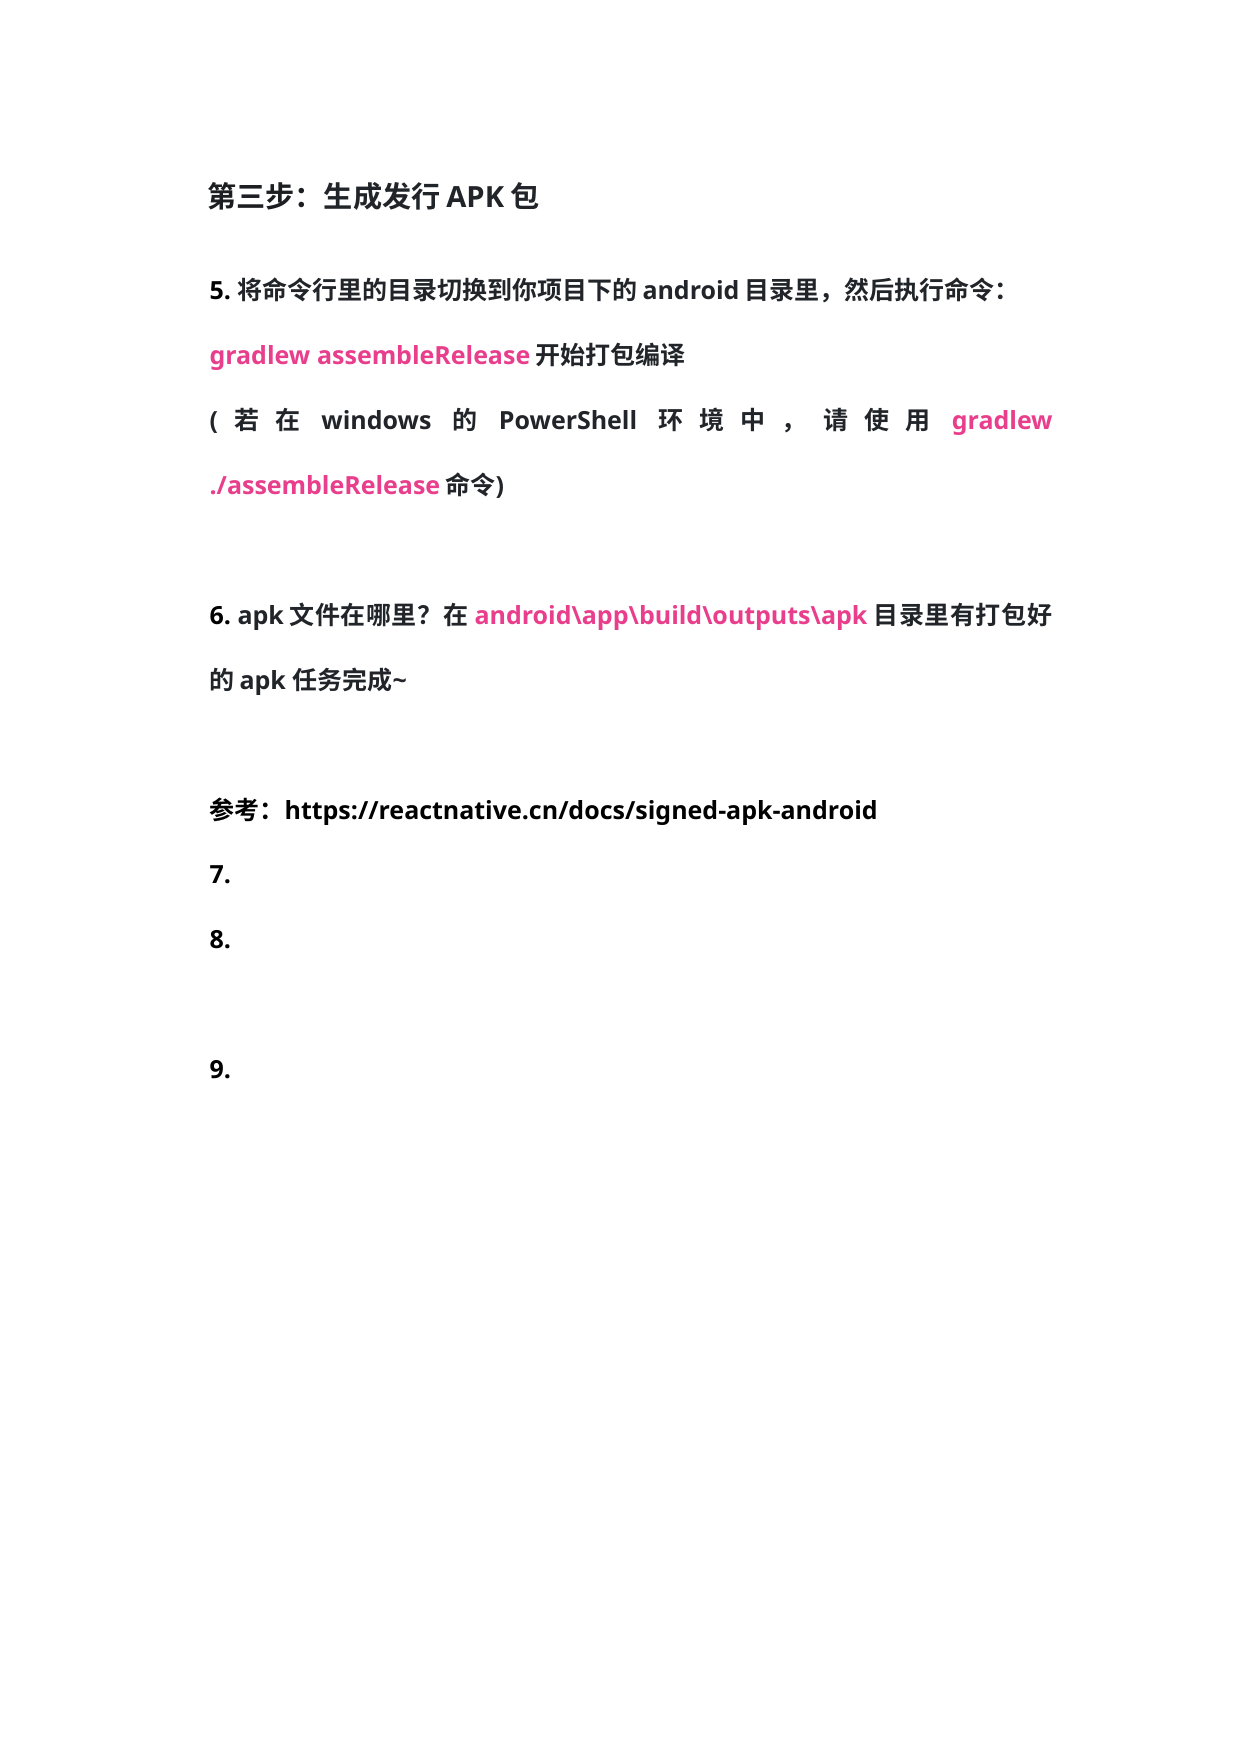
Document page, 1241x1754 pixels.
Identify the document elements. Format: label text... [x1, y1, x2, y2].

list 参考：https://reactnative.cn/docs/signed-apk-android [209, 776, 1053, 841]
subtitle 第三步：生成发行APK包 [187, 162, 1053, 227]
list 将命令行里的目录切换到你项目下的android目录里，然后执行命令： [209, 256, 1053, 321]
list (若在windows的PowerShell环境中，请使用gradlew ./assembleRelease命令) [209, 386, 1053, 516]
list apk文件在哪里？在android\app\build\outputs\apk目录里有打包好的apk 任务完成~ [209, 581, 1053, 711]
list gradlew assembleRelease开始打包编译 [209, 321, 1053, 386]
